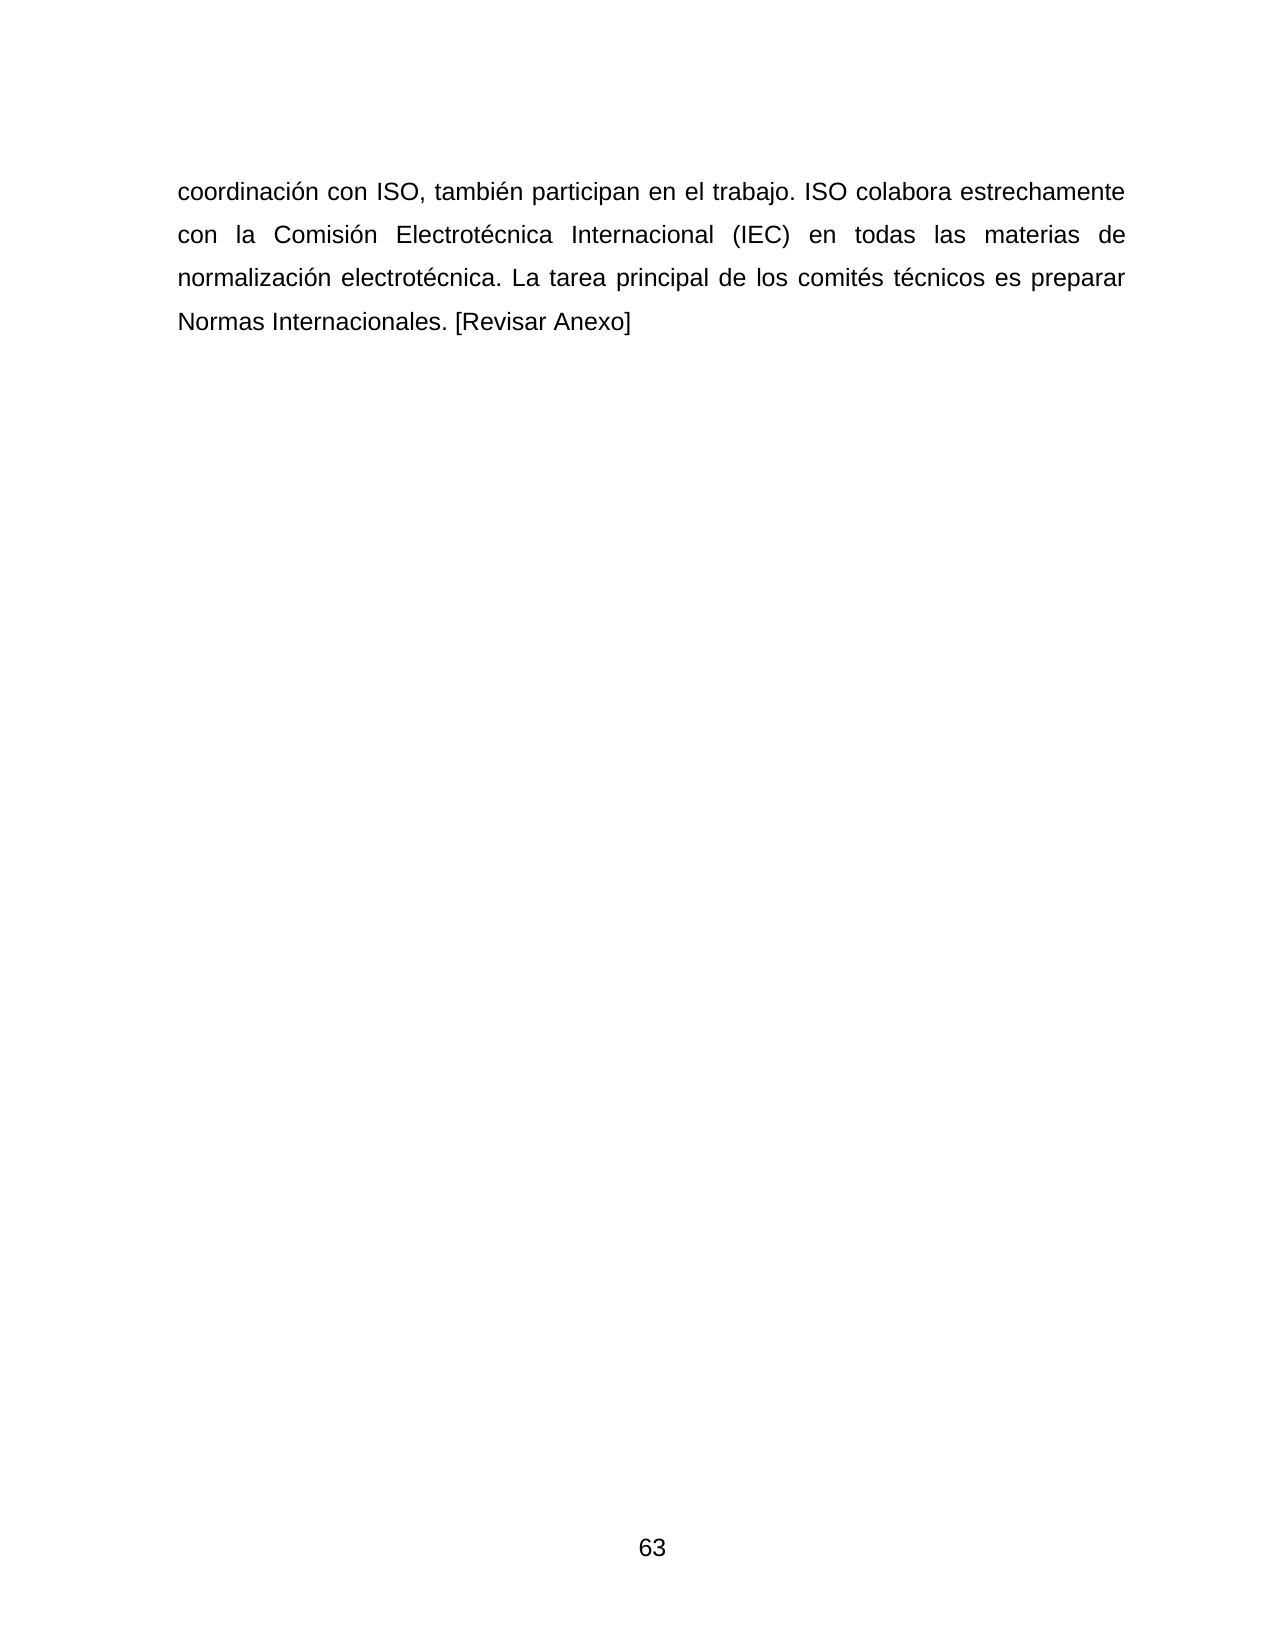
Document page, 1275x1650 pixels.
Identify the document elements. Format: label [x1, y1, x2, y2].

text [177, 177, 1127, 335]
